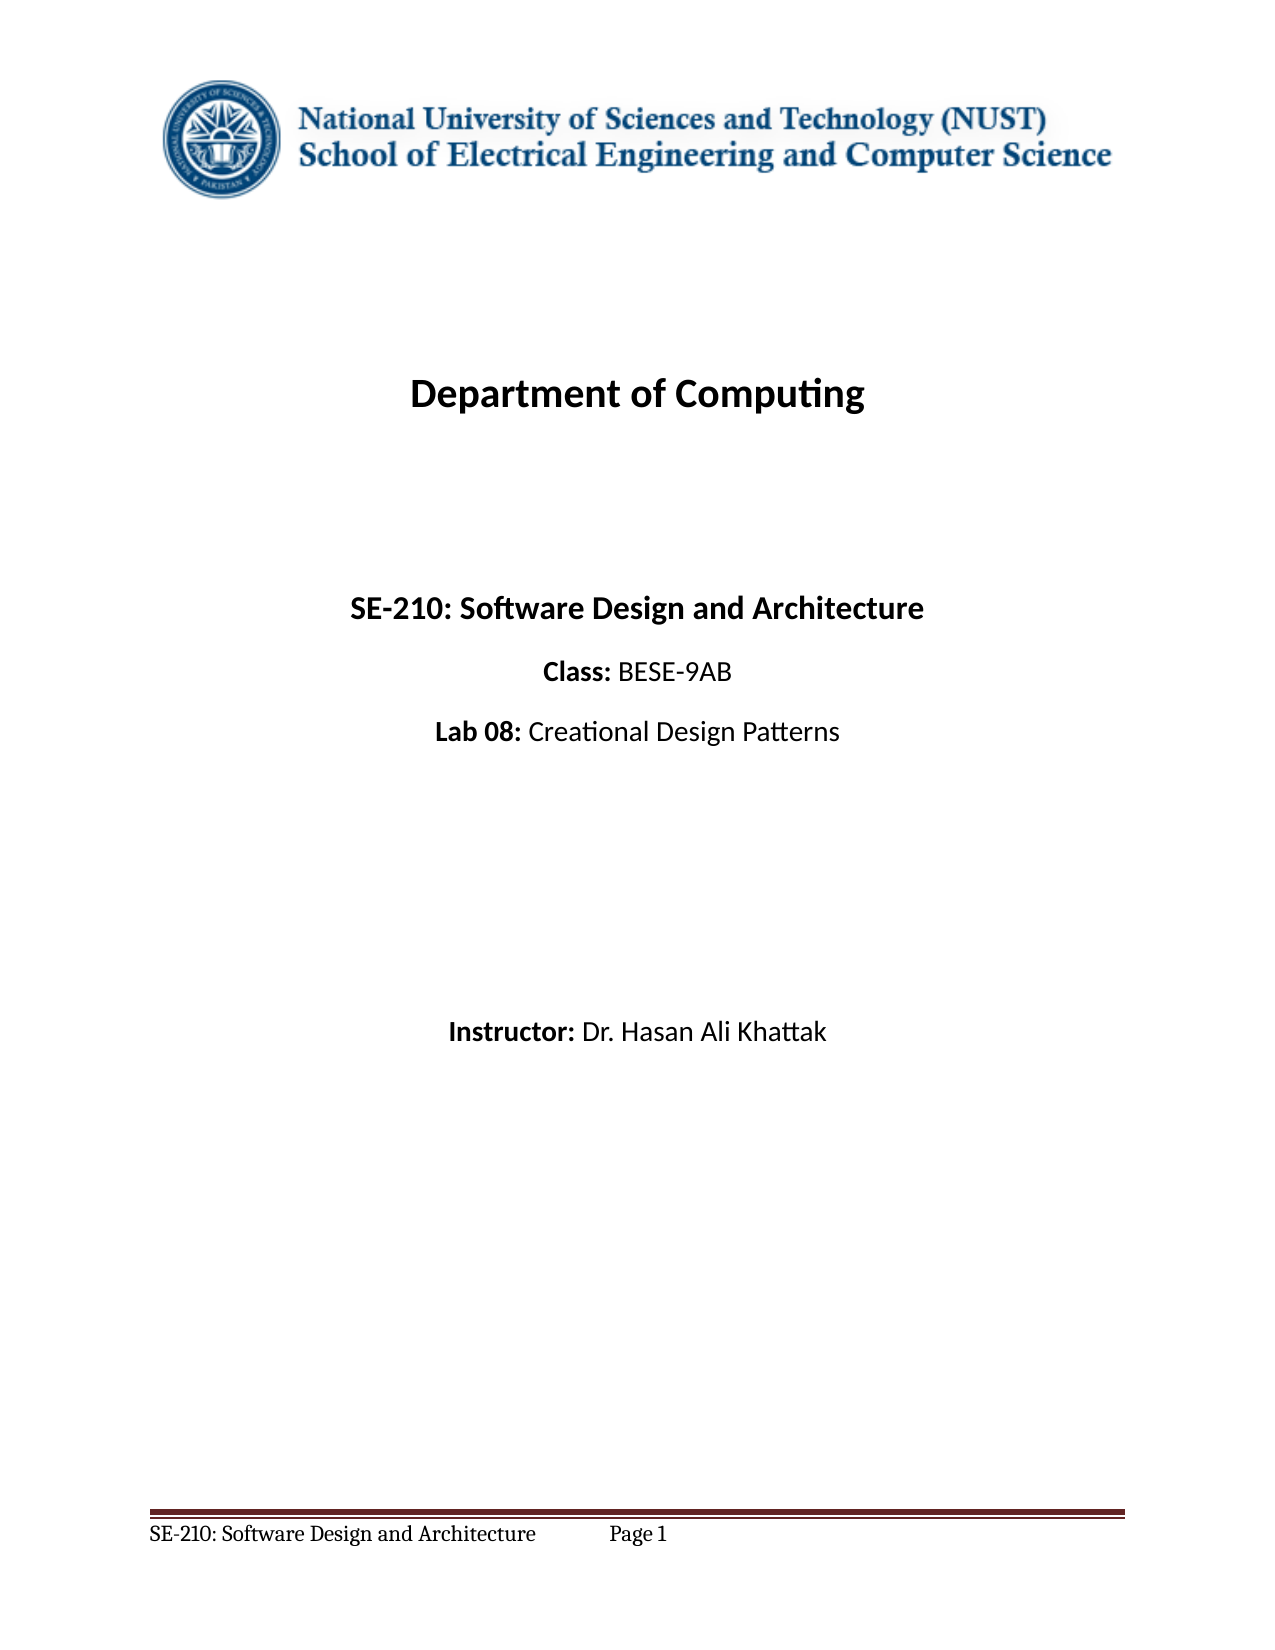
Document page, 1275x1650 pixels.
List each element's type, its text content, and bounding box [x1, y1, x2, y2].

subtitle Lab 08: Creational Design Patterns [150, 713, 1125, 749]
text Class: BESE-9AB [150, 653, 1125, 688]
subtitle Department of Computing [150, 367, 1125, 456]
subtitle Instructor: Dr. Hasan Ali Khattak [150, 1013, 1125, 1048]
picture [150, 75, 1125, 210]
text SE-210: Software Design and Architecture [150, 587, 1125, 628]
